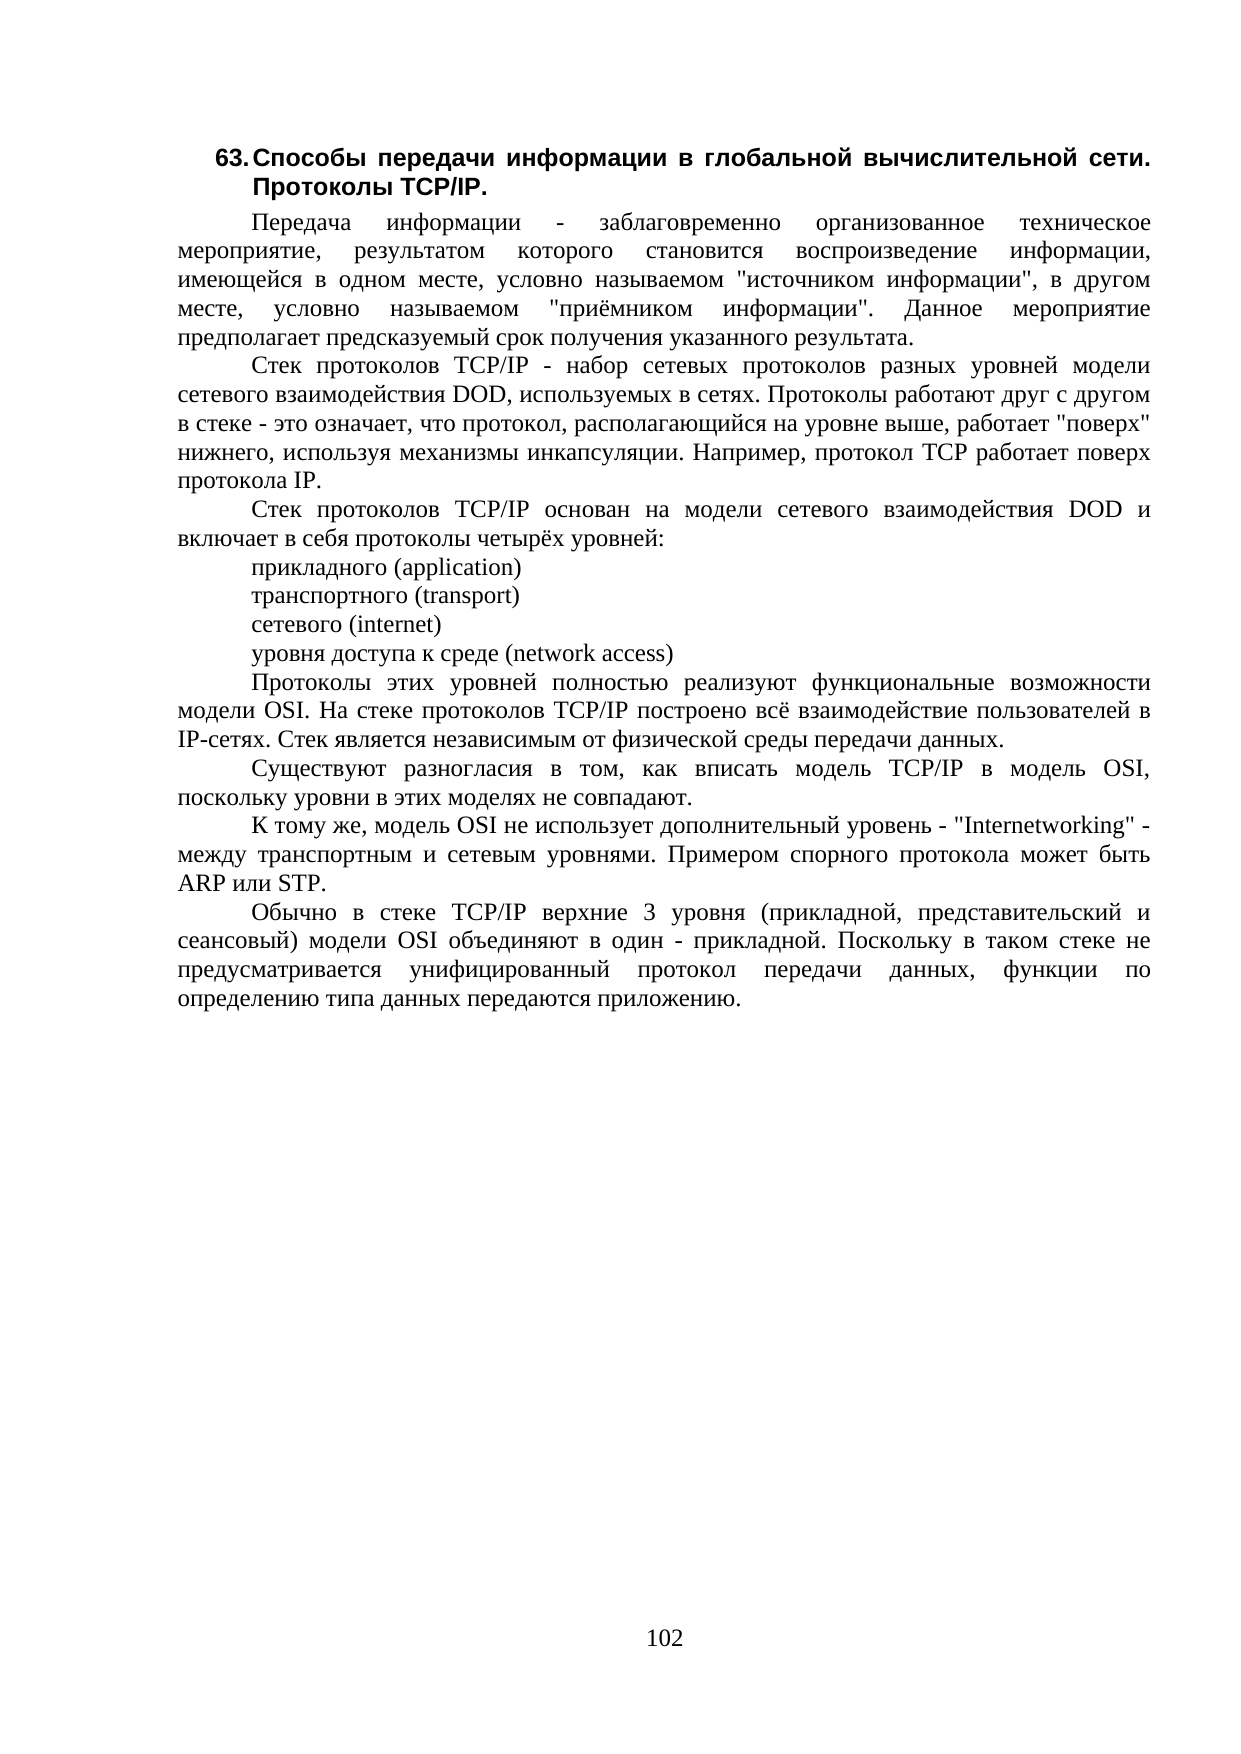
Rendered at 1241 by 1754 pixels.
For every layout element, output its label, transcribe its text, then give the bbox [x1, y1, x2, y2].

text Стек протоколов TCP/IP основан на модели сетевого взаимодействия DOD и включает в себя протоколы четырёх уровней: [177, 494, 1152, 552]
text уровня доступа к среде (network access) [177, 638, 1152, 667]
text Обычно в стеке TCP/IP верхние 3 уровня (прикладной, представительский и сеансовый) модели OSI объединяют в один - прикладной. Поскольку в таком стеке не предусматривается унифицированный протокол передачи данных, функции по определению типа данных передаются приложению. [177, 897, 1152, 1012]
text Существуют разногласия в том, как вписать модель TCP/IP в модель OSI, поскольку уровни в этих моделях не совпадают. [177, 753, 1152, 811]
text Протоколы этих уровней полностью реализуют функциональные возможности модели OSI. На стеке протоколов TCP/IP построено всё взаимодействие пользователей в IP-сетях. Стек является независимым от физической среды передачи данных. [177, 667, 1152, 753]
text транспортного (transport) [177, 581, 1152, 609]
text Стек протоколов TCP/IP - набор сетевых протоколов разных уровней модели сетевого взаимодействия DOD, используемых в сетях. Протоколы работают друг с другом в стеке - это означает, что протокол, располагающийся на уровне выше, работает "поверх" нижнего, используя механизмы инкапсуляции. Например, протокол TCP работает поверх протокола IP. [177, 351, 1152, 494]
text сетевого (internet) [177, 609, 1152, 638]
subtitle Способы передачи информации в глобальной вычислительной сети. Протоколы TCP/IP. [215, 143, 1152, 201]
text К тому же, модель OSI не использует дополнительный уровень - "Internetworking" - между транспортным и сетевым уровнями. Примером спорного протокола может быть ARP или STP. [177, 811, 1152, 897]
text Передача информации - заблаговременно организованное техническое мероприятие, результатом которого становится воспроизведение информации, имеющейся в одном месте, условно называемом "источником информации", в другом месте, условно называемом "приёмником информации". Данное мероприятие предполагает предсказуемый срок получения указанного результата. [177, 207, 1152, 351]
text прикладного (application) [177, 552, 1152, 581]
